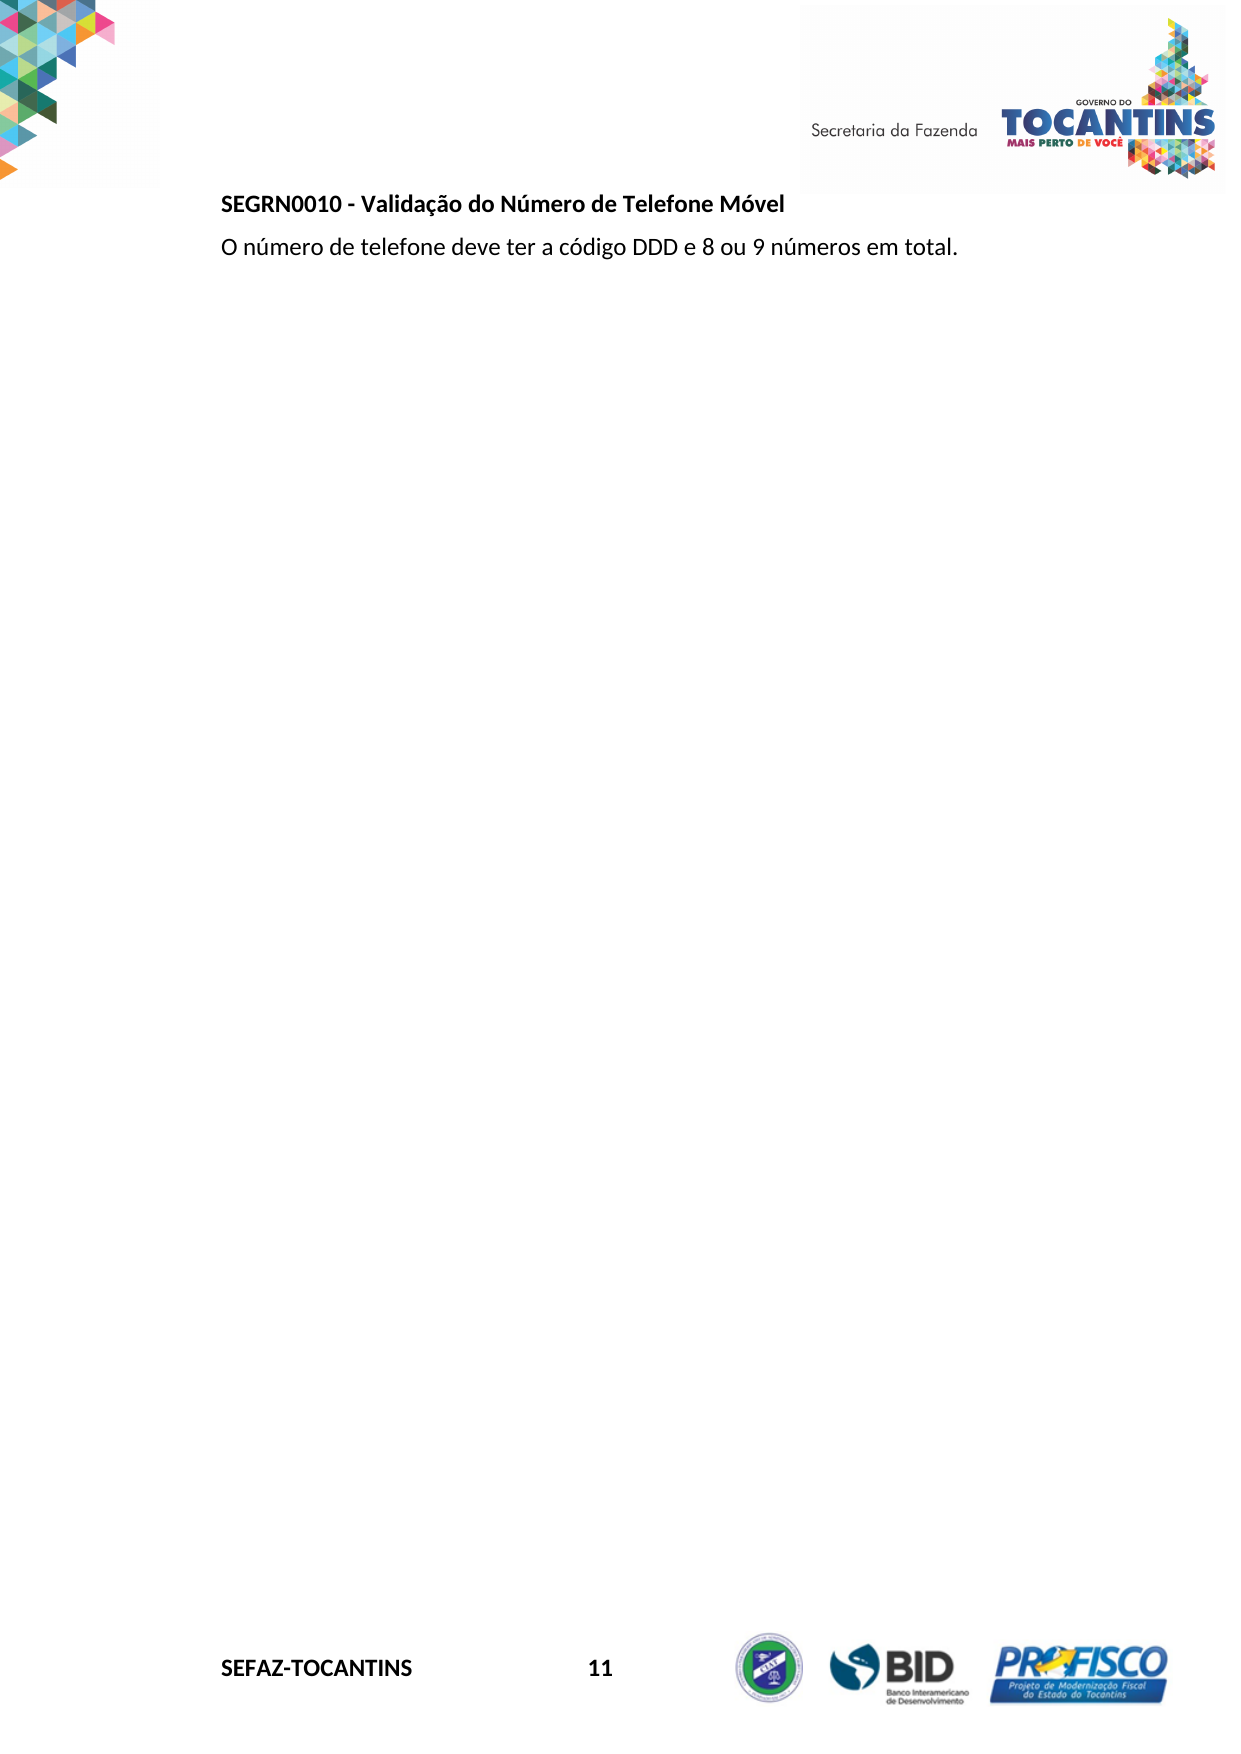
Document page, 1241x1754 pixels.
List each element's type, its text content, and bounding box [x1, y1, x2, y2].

picture [733, 1631, 1174, 1707]
text SEGRN0010 - Validação do Número de Telefone Móvel [221, 188, 1090, 219]
picture [800, 5, 1226, 194]
picture [0, 0, 161, 188]
text O número de telefone deve ter a código DDD e 8 ou 9 números em total. [221, 231, 1090, 262]
